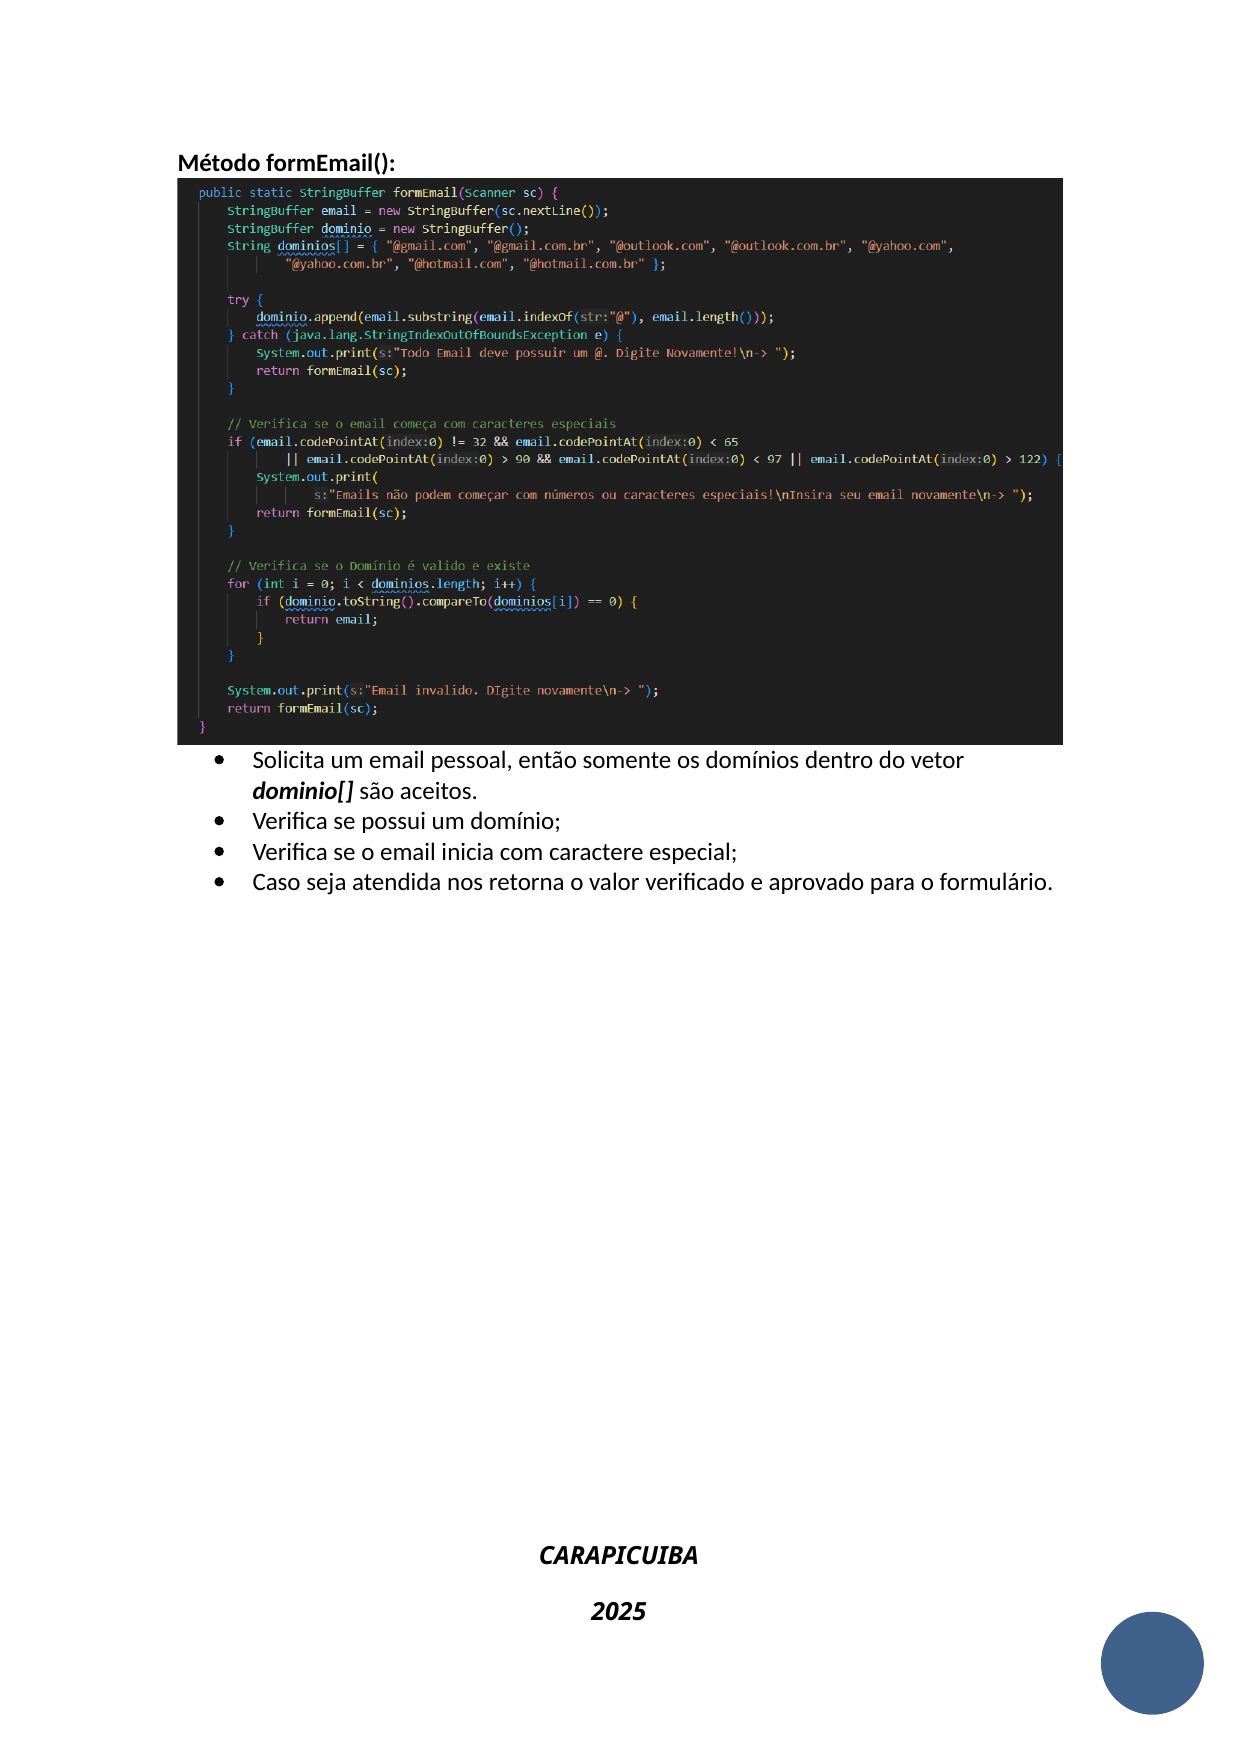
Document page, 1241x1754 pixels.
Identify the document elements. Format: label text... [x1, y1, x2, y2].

text Método formEmail(): [177, 148, 1063, 178]
list Solicita um email pessoal, então somente os domínios dentro do vetor dominio[] são aceitos. [215, 745, 1063, 805]
list Verifica se possui um domínio; [215, 805, 1063, 836]
list Verifica se o email inicia com caractere especial; [215, 836, 1063, 866]
picture [177, 178, 1063, 745]
list Caso seja atendida nos retorna o valor verificado e aprovado para o formulário. [215, 866, 1063, 897]
